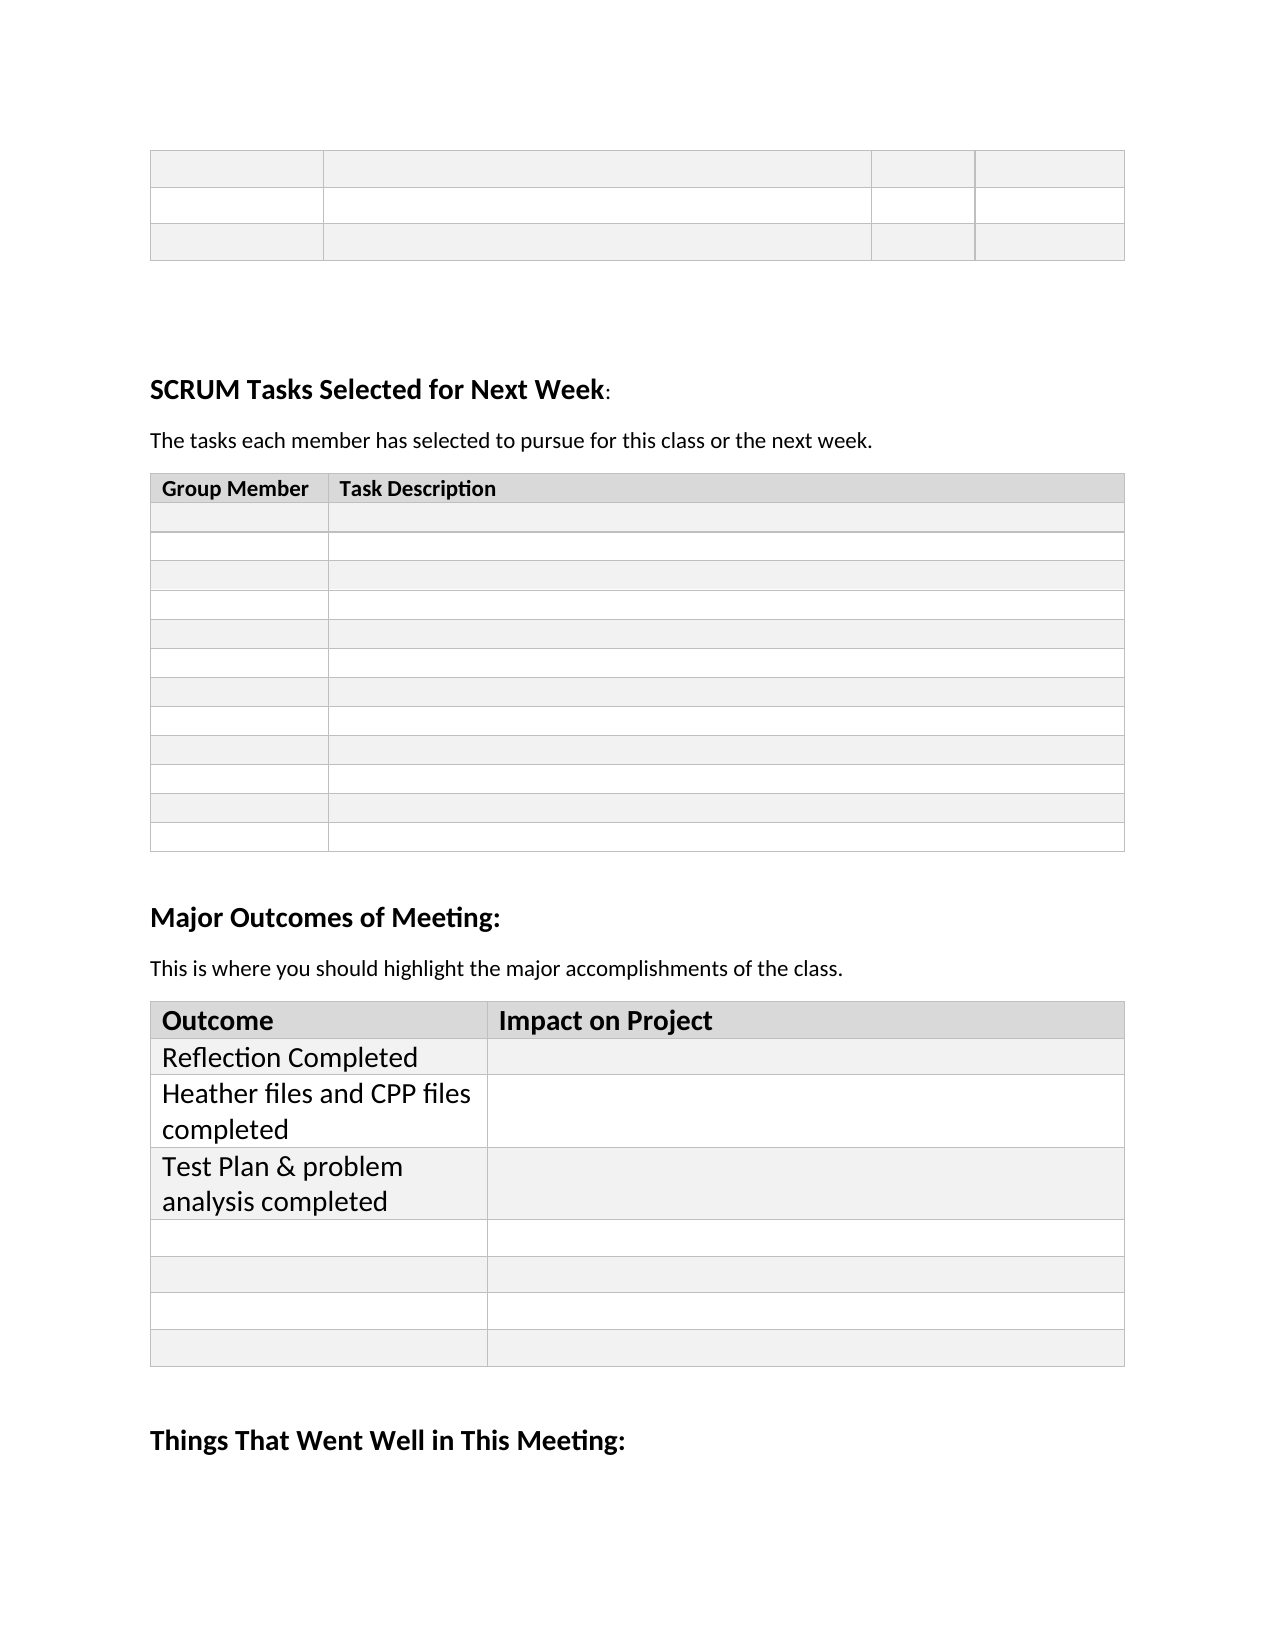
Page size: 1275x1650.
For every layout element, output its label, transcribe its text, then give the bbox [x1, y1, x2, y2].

table_cell Reflection Completed [151, 1039, 487, 1074]
table_cell [329, 591, 1124, 618]
table_cell [151, 620, 328, 648]
text The tasks each member has selected to pursue for this class or the next week. [150, 426, 1125, 454]
table_cell [976, 224, 1124, 260]
table_cell [151, 1257, 487, 1292]
table_cell [151, 1220, 487, 1256]
table_cell [329, 823, 1124, 851]
table_cell [329, 794, 1124, 822]
table_cell [329, 503, 1124, 531]
table_cell [488, 1293, 1124, 1329]
table_cell [488, 1148, 1124, 1219]
table_header Outcome [151, 1002, 487, 1038]
table_cell [488, 1220, 1124, 1256]
table_cell [324, 188, 871, 223]
table_cell [151, 151, 323, 187]
table_cell [488, 1257, 1124, 1292]
table_cell [329, 736, 1124, 764]
table_cell [324, 151, 871, 187]
text This is where you should highlight the major accomplishments of the class. [150, 954, 1125, 982]
table_cell [488, 1330, 1124, 1366]
table_cell [488, 1039, 1124, 1074]
table_cell [324, 224, 871, 260]
table_cell [872, 224, 974, 260]
table_cell Heather files and CPP files completed [151, 1075, 487, 1147]
table_cell [151, 224, 323, 260]
table_cell [488, 1075, 1124, 1147]
table_cell [151, 649, 328, 677]
table_cell [329, 533, 1124, 560]
table_header Task Description [329, 474, 1124, 502]
text Major Outcomes of Meeting: [150, 899, 1125, 934]
table_cell [151, 765, 328, 793]
table_cell [151, 591, 328, 618]
table_cell [872, 188, 974, 223]
table_cell [151, 707, 328, 735]
table_cell [151, 561, 328, 589]
table_cell [151, 533, 328, 560]
table_header Group Member [151, 474, 328, 502]
table_cell [329, 707, 1124, 735]
table_cell [151, 736, 328, 764]
table_cell [329, 678, 1124, 706]
text Things That Went Well in This Meeting: [150, 1422, 1125, 1457]
table_cell [151, 188, 323, 223]
table_cell [329, 649, 1124, 677]
table_cell [329, 765, 1124, 793]
table_cell [151, 794, 328, 822]
table_cell [151, 503, 328, 531]
text SCRUM Tasks Selected for Next Week: [150, 371, 1125, 407]
table_cell [976, 151, 1124, 187]
table_cell [329, 561, 1124, 589]
table_cell [151, 1293, 487, 1329]
table_header Impact on Project [488, 1002, 1124, 1038]
table_cell [976, 188, 1124, 223]
table_cell Test Plan & problem analysis completed [151, 1148, 487, 1219]
table_cell [872, 151, 974, 187]
table_cell [151, 1330, 487, 1366]
table_cell [329, 620, 1124, 648]
table_cell [151, 823, 328, 851]
table_cell [151, 678, 328, 706]
